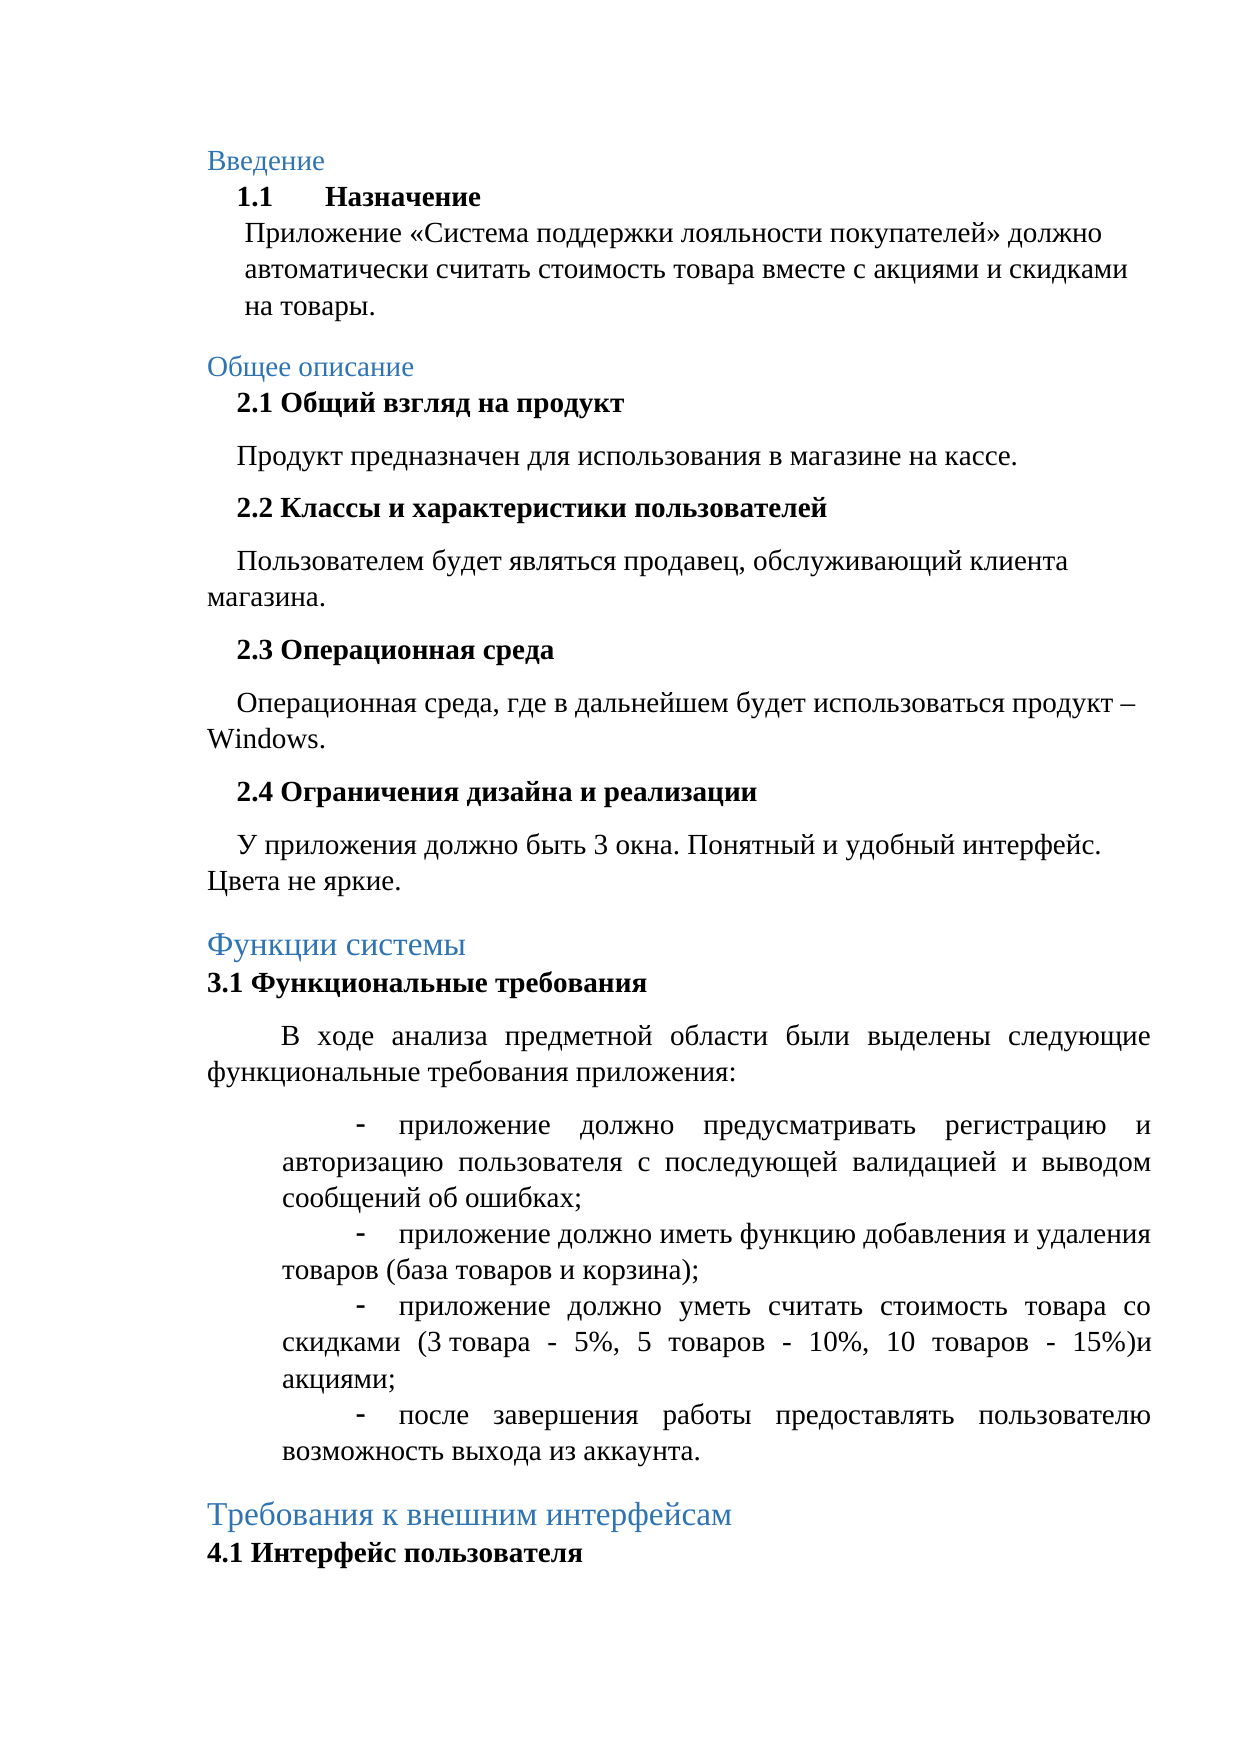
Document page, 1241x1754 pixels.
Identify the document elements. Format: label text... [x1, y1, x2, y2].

text 2.2 Классы и характеристики пользователей [207, 491, 1152, 524]
text В ходе анализа предметной области были выделены следующие функциональные требования приложения: [207, 1018, 1152, 1088]
subtitle Общее описание [207, 349, 1152, 382]
text Продукт предназначен для использования в магазине на кассе. [207, 438, 1152, 471]
list Приложение «Система поддержки лояльности покупателей» должно автоматически считать стоимость товара вместе с акциями и скидками на товары. [244, 215, 1152, 321]
text Пользователем будет являться продавец, обслуживающий клиента магазина. [207, 543, 1152, 613]
subtitle Требования к внешним интерфейсам [207, 1494, 1152, 1533]
text 2.3 Операционная среда [207, 632, 1152, 666]
subtitle Функции системы [207, 924, 1152, 963]
text 4.1 Интерфейс пользователя [207, 1536, 1152, 1569]
text 2.1 Общий взгляд на продукт [207, 385, 1152, 418]
list приложение должно иметь функцию добавления и удаления товаров (база товаров и корзина); [282, 1216, 1152, 1286]
subtitle Введение [207, 143, 1152, 177]
list приложение должно предусматривать регистрацию и авторизацию пользователя с последующей валидацией и выводом сообщений об ошибках; [282, 1107, 1152, 1213]
list приложение должно уметь считать стоимость товара со скидками (3 товара - 5%, 5 товаров - 10%, 10 товаров - 15%)и акциями; [282, 1288, 1152, 1394]
text 2.4 Ограничения дизайна и реализации [207, 774, 1152, 808]
text У приложения должно быть 3 окна. Понятный и удобный интерфейс. Цвета не яркие. [207, 827, 1152, 897]
text 3.1 Функциональные требования [207, 966, 1152, 999]
text Операционная среда, где в дальнейшем будет использоваться продукт – Windows. [207, 685, 1152, 755]
list после завершения работы предоставлять пользователю возможность выхода из аккаунта. [282, 1397, 1152, 1467]
list Назначение [236, 179, 1152, 213]
